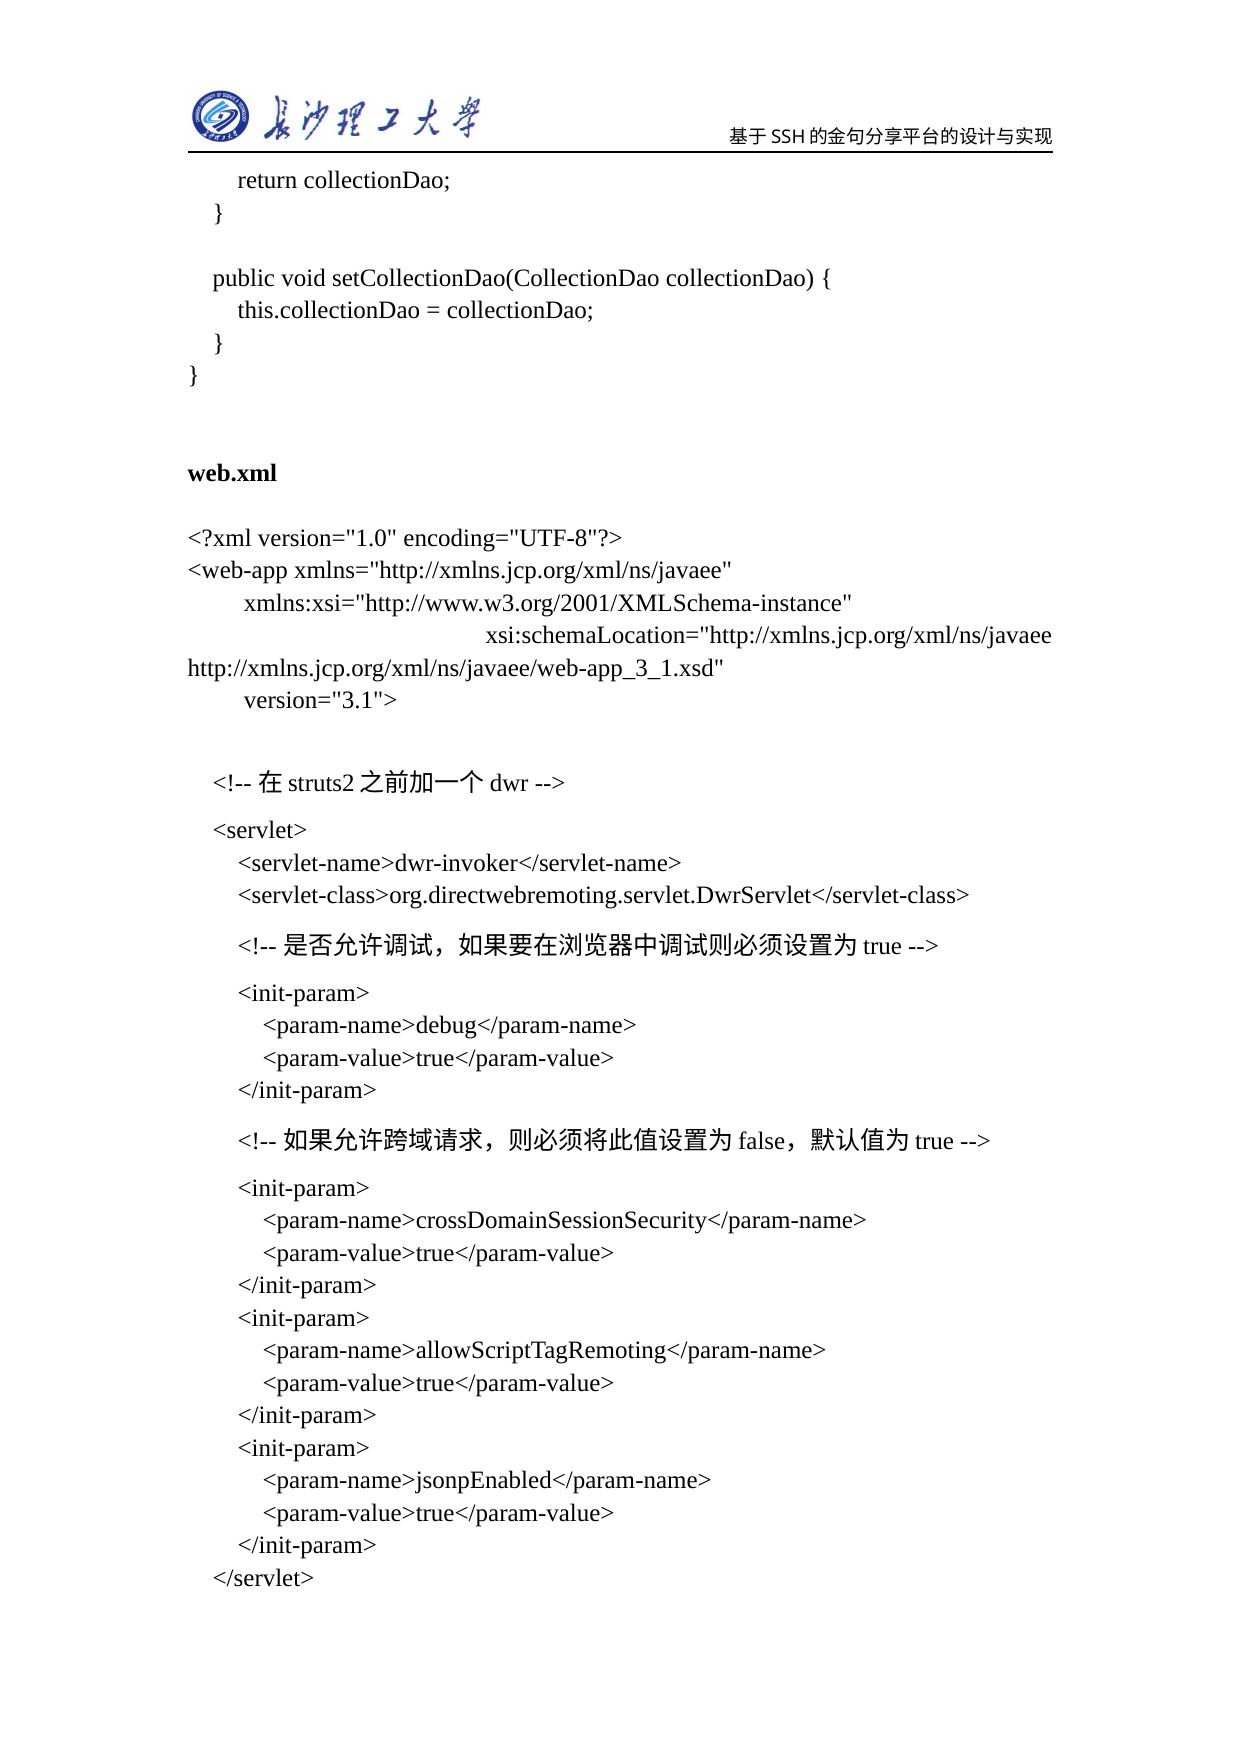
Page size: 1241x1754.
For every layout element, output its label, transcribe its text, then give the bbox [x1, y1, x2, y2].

text <param-value>true</param-value> [187, 1366, 1053, 1398]
text <param-name>debug</param-name> [187, 1008, 1053, 1041]
text this.collectionDao = collectionDao; [187, 293, 1053, 326]
text <!-- 在struts2之前加一个dwr --> [187, 748, 1053, 813]
text </servlet> [187, 1561, 1053, 1593]
text <init-param> [187, 1301, 1053, 1333]
text xsi:schemaLocation="http://xmlns.jcp.org/xml/ns/javaee http://xmlns.jcp.org/xml/ns/javaee/web-app_3_1.xsd" [187, 618, 1053, 683]
text <param-value>true</param-value> [187, 1236, 1053, 1268]
picture [187, 88, 495, 144]
text <param-value>true</param-value> [187, 1041, 1053, 1073]
text } [187, 358, 1053, 391]
text <param-name>jsonpEnabled</param-name> [187, 1463, 1053, 1496]
text web.xml [187, 456, 1053, 488]
text <param-value>true</param-value> [187, 1496, 1053, 1528]
text </init-param> [187, 1398, 1053, 1431]
text <init-param> [187, 976, 1053, 1008]
text <init-param> [187, 1171, 1053, 1203]
text xmlns:xsi="http://www.w3.org/2001/XMLSchema-instance" [187, 586, 1053, 618]
text <init-param> [187, 1431, 1053, 1463]
text } [187, 196, 1053, 228]
text </init-param> [187, 1073, 1053, 1106]
text version="3.1"> [187, 683, 1053, 716]
text <servlet> [187, 813, 1053, 846]
text <web-app xmlns="http://xmlns.jcp.org/xml/ns/javaee" [187, 553, 1053, 586]
text return collectionDao; [187, 163, 1053, 196]
text </init-param> [187, 1528, 1053, 1561]
text </init-param> [187, 1268, 1053, 1301]
text <!-- 是否允许调试，如果要在浏览器中调试则必须设置为true --> [187, 911, 1053, 976]
text <param-name>allowScriptTagRemoting</param-name> [187, 1333, 1053, 1366]
text <?xml version="1.0" encoding="UTF-8"?> [187, 521, 1053, 553]
text <!-- 如果允许跨域请求，则必须将此值设置为false，默认值为true --> [187, 1106, 1053, 1171]
text public void setCollectionDao(CollectionDao collectionDao) { [187, 261, 1053, 293]
text <servlet-name>dwr-invoker</servlet-name> [187, 846, 1053, 878]
text <param-name>crossDomainSessionSecurity</param-name> [187, 1203, 1053, 1236]
text <servlet-class>org.directwebremoting.servlet.DwrServlet</servlet-class> [187, 878, 1053, 911]
text } [187, 326, 1053, 358]
